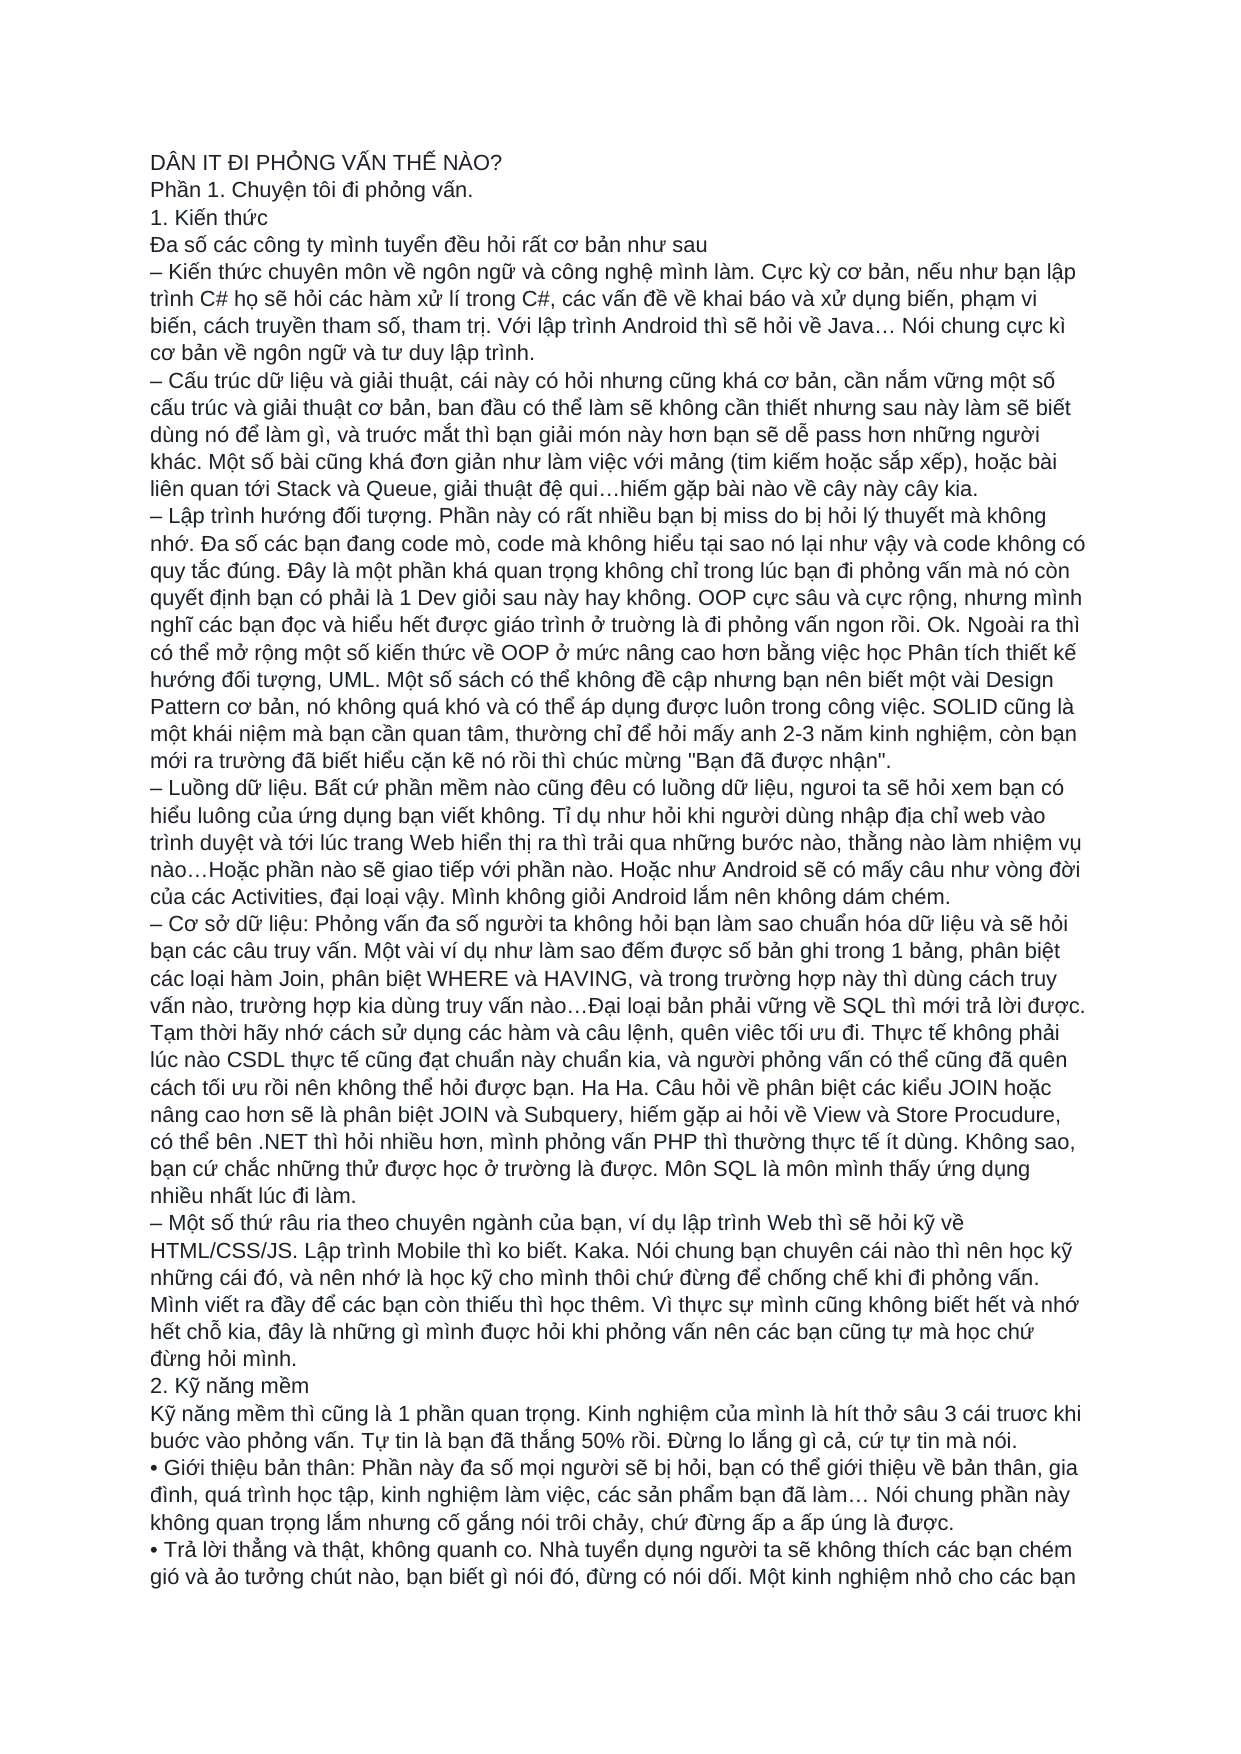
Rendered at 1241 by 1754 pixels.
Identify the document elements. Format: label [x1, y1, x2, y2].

text [150, 150, 1090, 1589]
